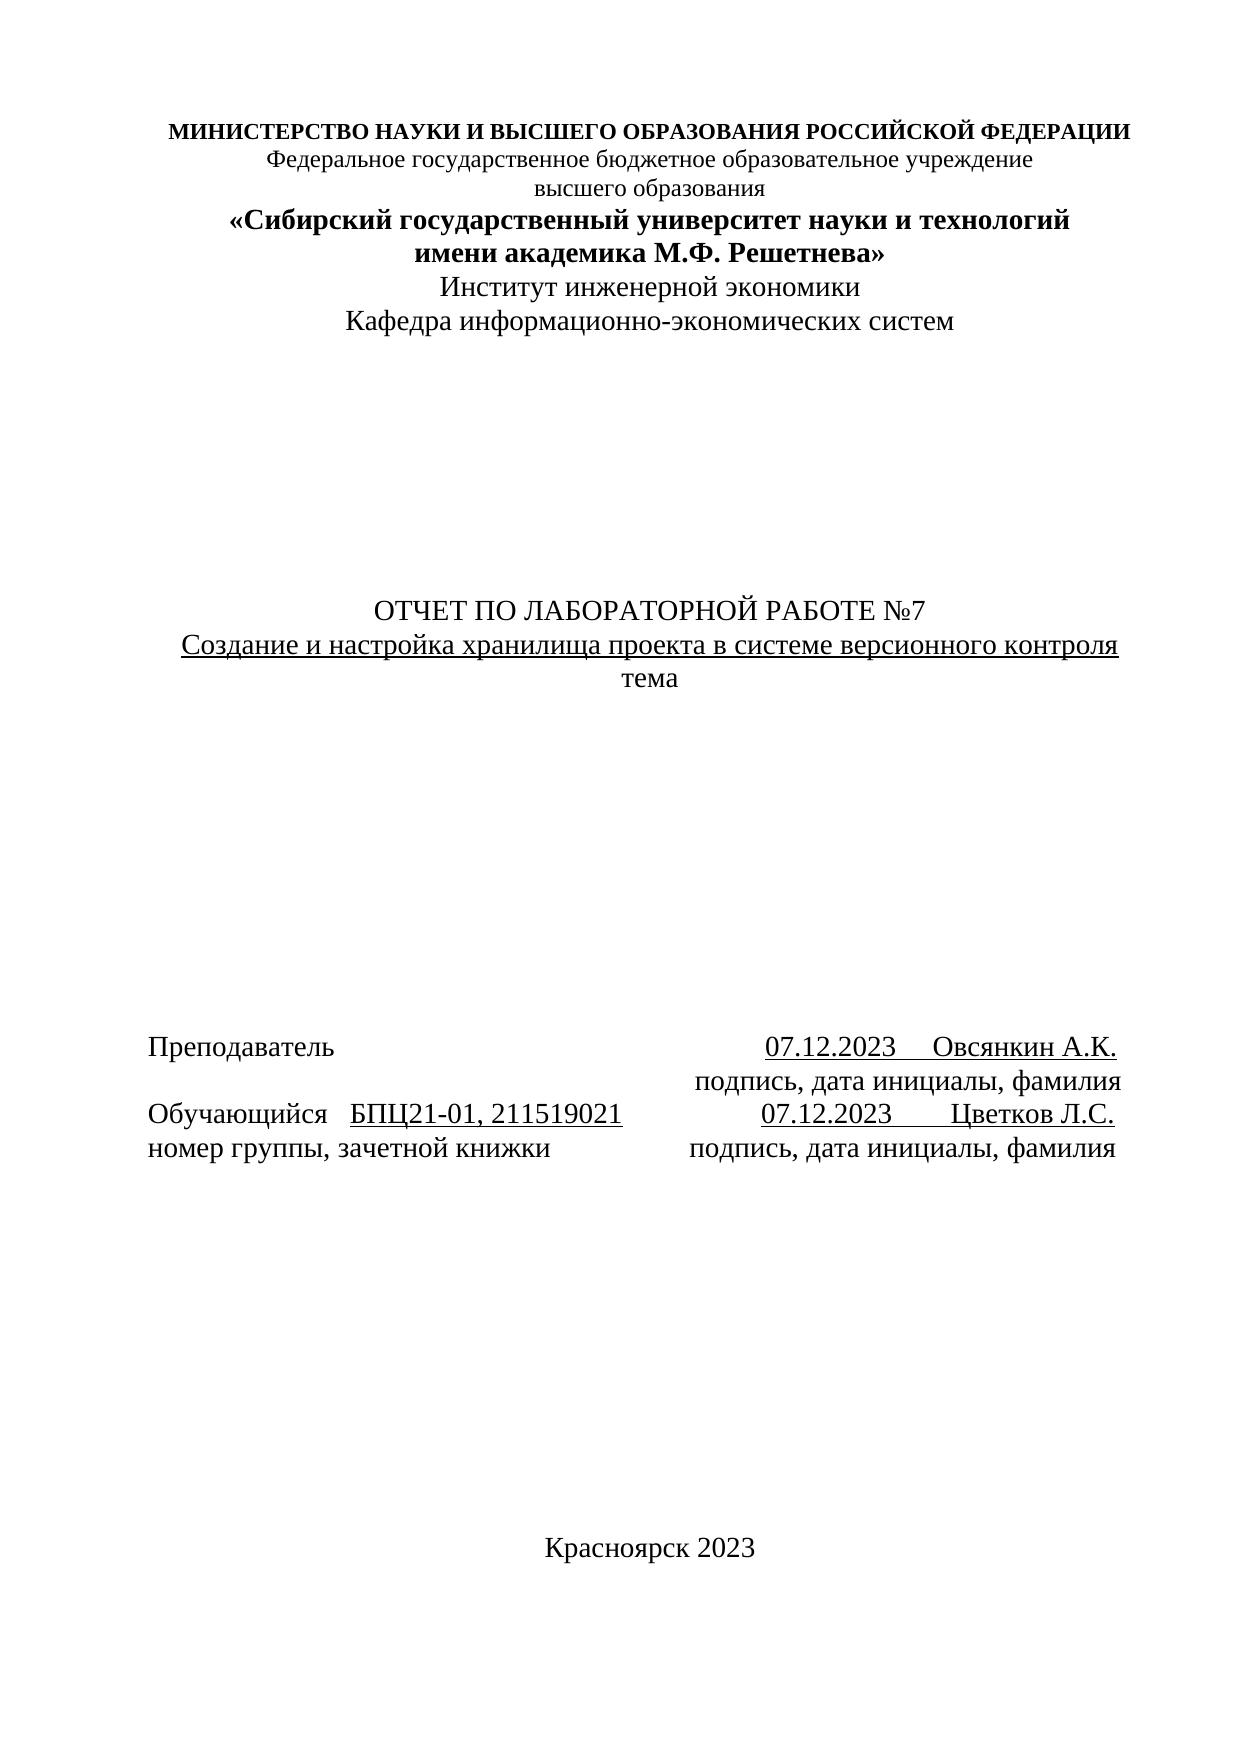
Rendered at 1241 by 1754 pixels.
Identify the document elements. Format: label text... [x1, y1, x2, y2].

text ОТЧЕТ ПО ЛАБОРАТОРНОЙ РАБОТЕ №7 [148, 593, 1152, 627]
text Федеральное государственное бюджетное образовательное учреждение [148, 144, 1152, 173]
text МИНИСТЕРСТВО НАУКИ И ВЫСШЕГО ОБРАЗОВАНИЯ РОССИЙСКОЙ ФЕДЕРАЦИИ [148, 118, 1152, 144]
text Кафедра информационно-экономических систем [148, 303, 1152, 336]
text «Сибирский государственный университет науки и технологий [148, 202, 1152, 236]
text подпись, дата инициалы, фамилия [148, 1063, 1152, 1097]
text Красноярск 2023 [148, 1530, 1152, 1564]
text тема [148, 661, 1152, 694]
text Институт инженерной экономики [148, 269, 1152, 303]
text Преподаватель 07.12.2023 Овсянкин А.К. [148, 1029, 1152, 1063]
text Создание и настройка хранилища проекта в системе версионного контроля [148, 627, 1152, 661]
text Обучающийся БПЦ21-01, 211519021 07.12.2023 Цветков Л.С. номер группы, зачетной книжки подпись, дата инициалы, фамилия [148, 1097, 1152, 1164]
text имени академика М.Ф. Решетнева» [148, 236, 1152, 269]
text высшего образования [148, 173, 1152, 202]
